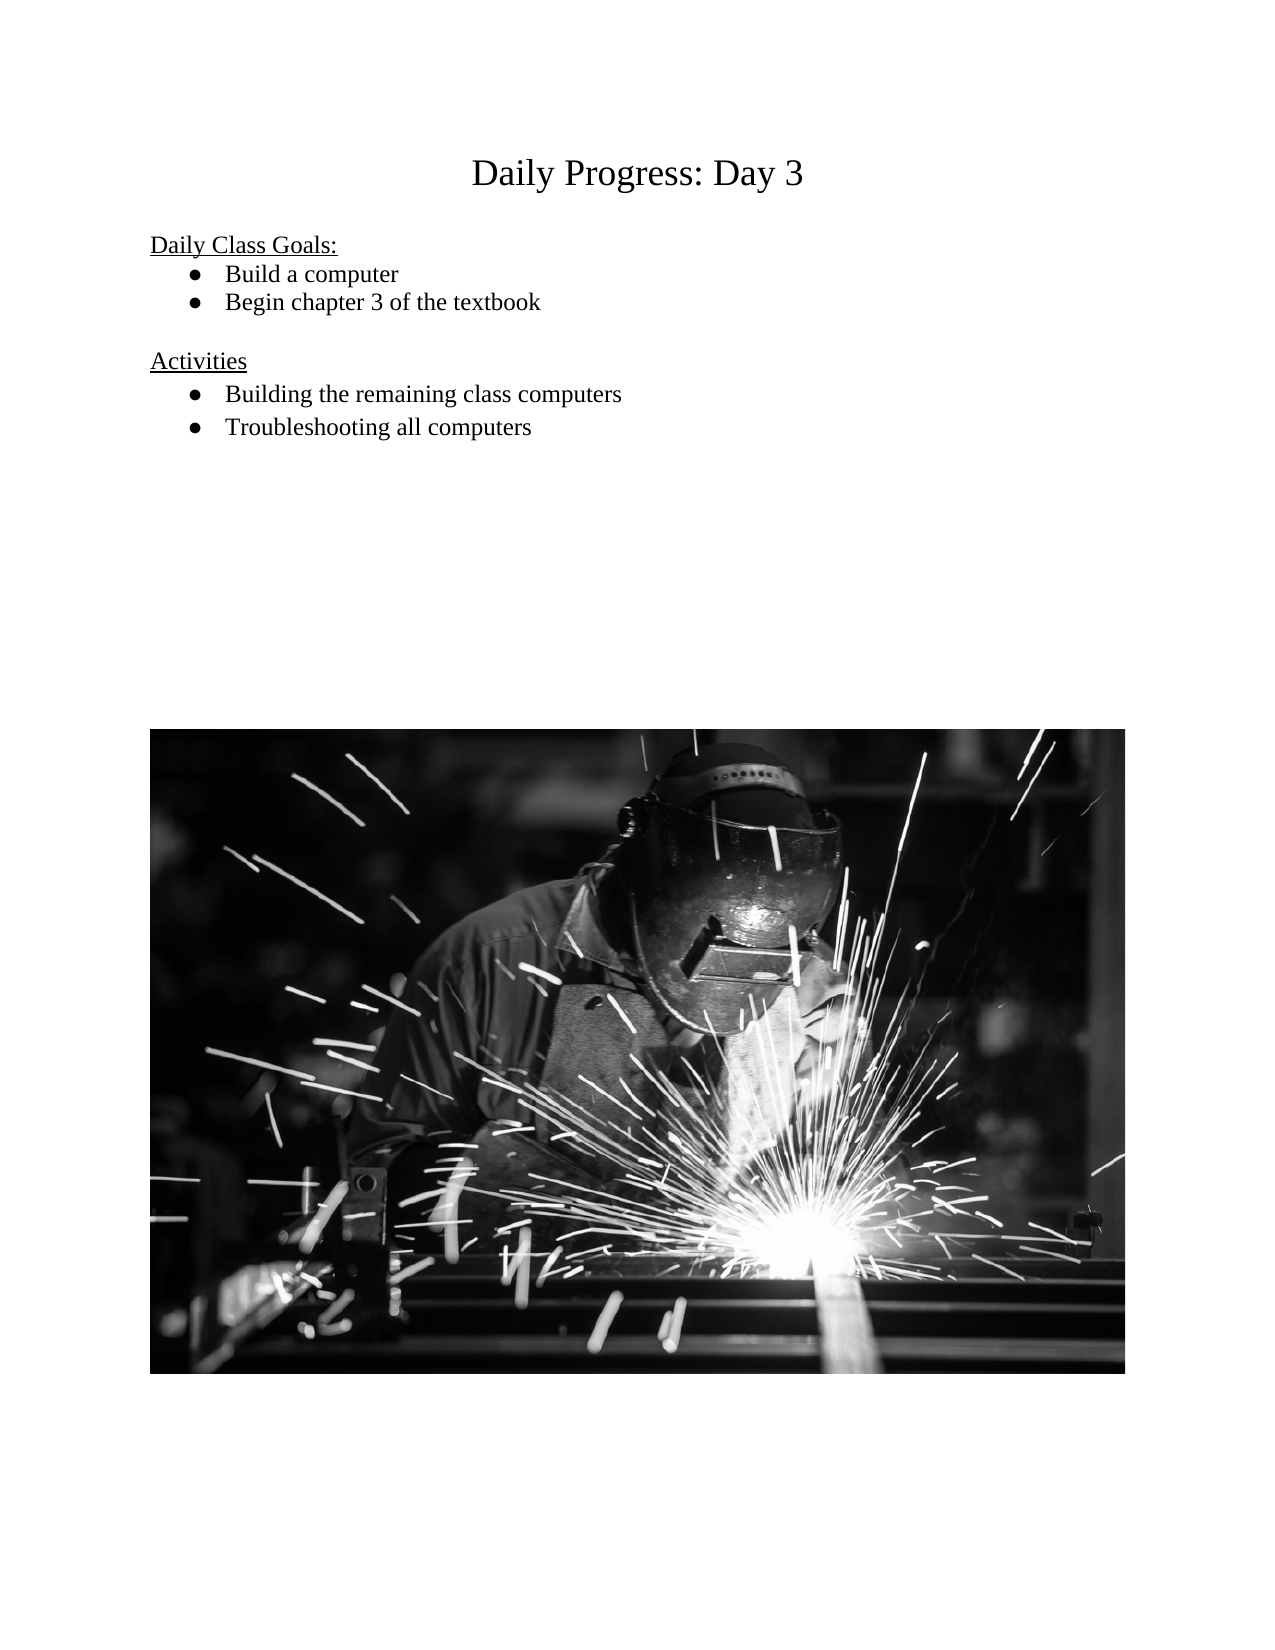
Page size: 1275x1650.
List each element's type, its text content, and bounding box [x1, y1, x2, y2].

text Daily Class Goals: [150, 230, 1125, 258]
list Building the remaining class computers [187, 379, 1125, 408]
picture [150, 729, 1125, 1374]
list Troubleshooting all computers [187, 412, 1125, 441]
text Activities [150, 346, 1125, 375]
list Begin chapter 3 of the textbook [187, 287, 1125, 316]
text Daily Progress: Day 3 [150, 150, 1125, 193]
list Build a computer [187, 258, 1125, 287]
